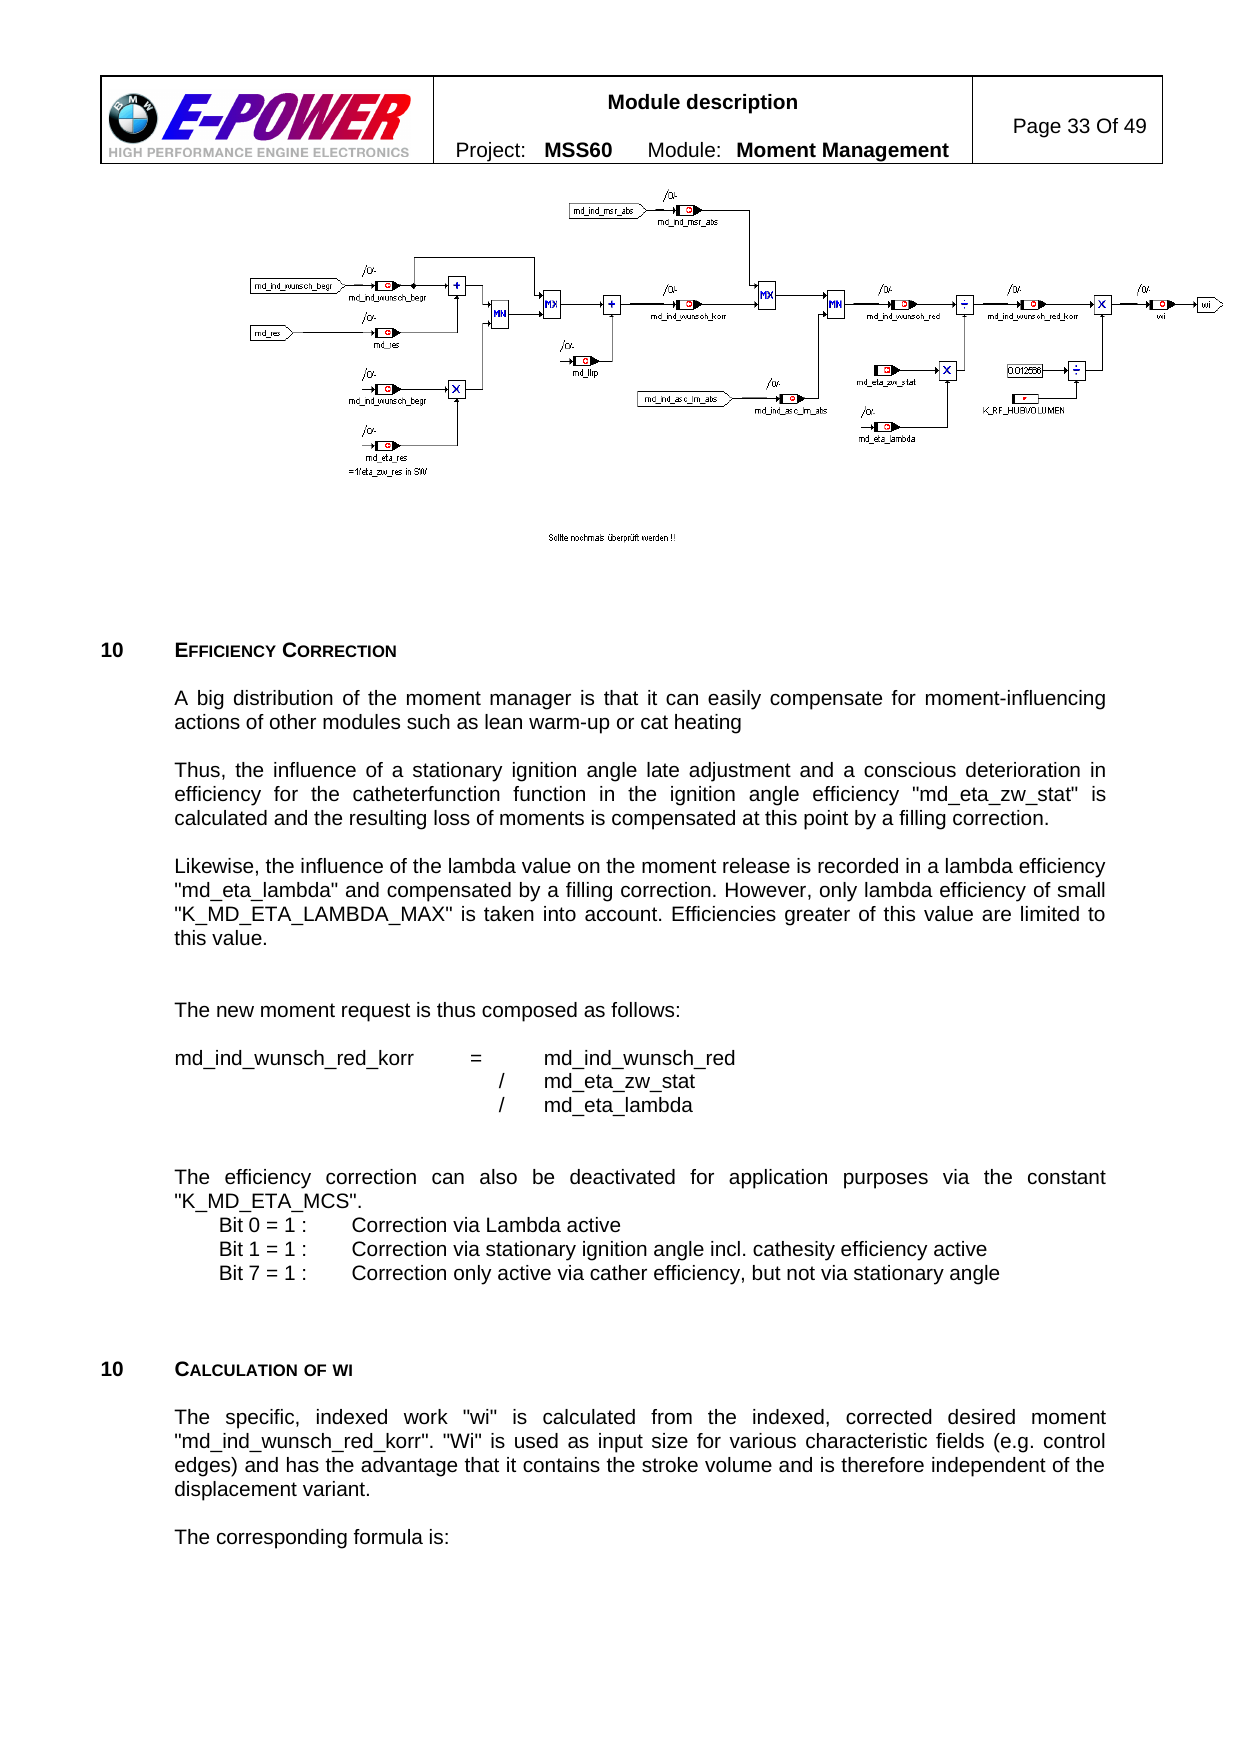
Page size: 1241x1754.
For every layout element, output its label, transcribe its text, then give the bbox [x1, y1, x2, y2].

text Bit 0 = 1 : Correction via Lambda active [174, 1213, 1107, 1237]
text Likewise, the influence of the lambda value on the moment release is recorded in a lambda efficiency "md_eta_lambda" and compensated by a filling correction. However, only lambda efficiency of small "K_MD_ETA_LAMBDA_MAX" is taken into account. Efficiencies greater of this value are limited to this value. [174, 854, 1107, 949]
picture [248, 188, 1223, 543]
text Bit 7 = 1 : Correction only active via cather efficiency, but not via stationary angle [174, 1261, 1107, 1285]
text / md_eta_lambda [174, 1093, 1107, 1117]
text Thus, the influence of a stationary ignition angle late adjustment and a conscious deterioration in efficiency for the catheterfunction function in the ignition angle efficiency "md_eta_zw_stat" is calculated and the resulting loss of moments is compensated at this point by a filling correction. [174, 758, 1107, 830]
text A big distribution of the moment manager is that it can easily compensate for moment-influencing actions of other modules such as lean warm-up or cat heating [174, 686, 1107, 734]
subtitle 10. Efficiency Correction [100, 638, 1166, 662]
text / md_eta_zw_stat [174, 1069, 1107, 1093]
text The corresponding formula is: [174, 1524, 1166, 1548]
text md_ind_wunsch_red_korr = md_ind_wunsch_red [174, 1045, 1107, 1069]
text The efficiency correction can also be deactivated for application purposes via the constant "K_MD_ETA_MCS". [174, 1165, 1107, 1213]
subtitle 10. Calculation of wi [100, 1357, 1166, 1381]
text The new moment request is thus composed as follows: [174, 997, 1107, 1021]
text The specific, indexed work "wi" is calculated from the indexed, corrected desired moment "md_ind_wunsch_red_korr". "Wi" is used as input size for various characteristic fields (e.g. control edges) and has the advantage that it contains the stroke volume and is therefore independent of the displacement variant. [174, 1405, 1107, 1501]
text Bit 1 = 1 : Correction via stationary ignition angle incl. cathesity efficiency active [174, 1237, 1107, 1261]
